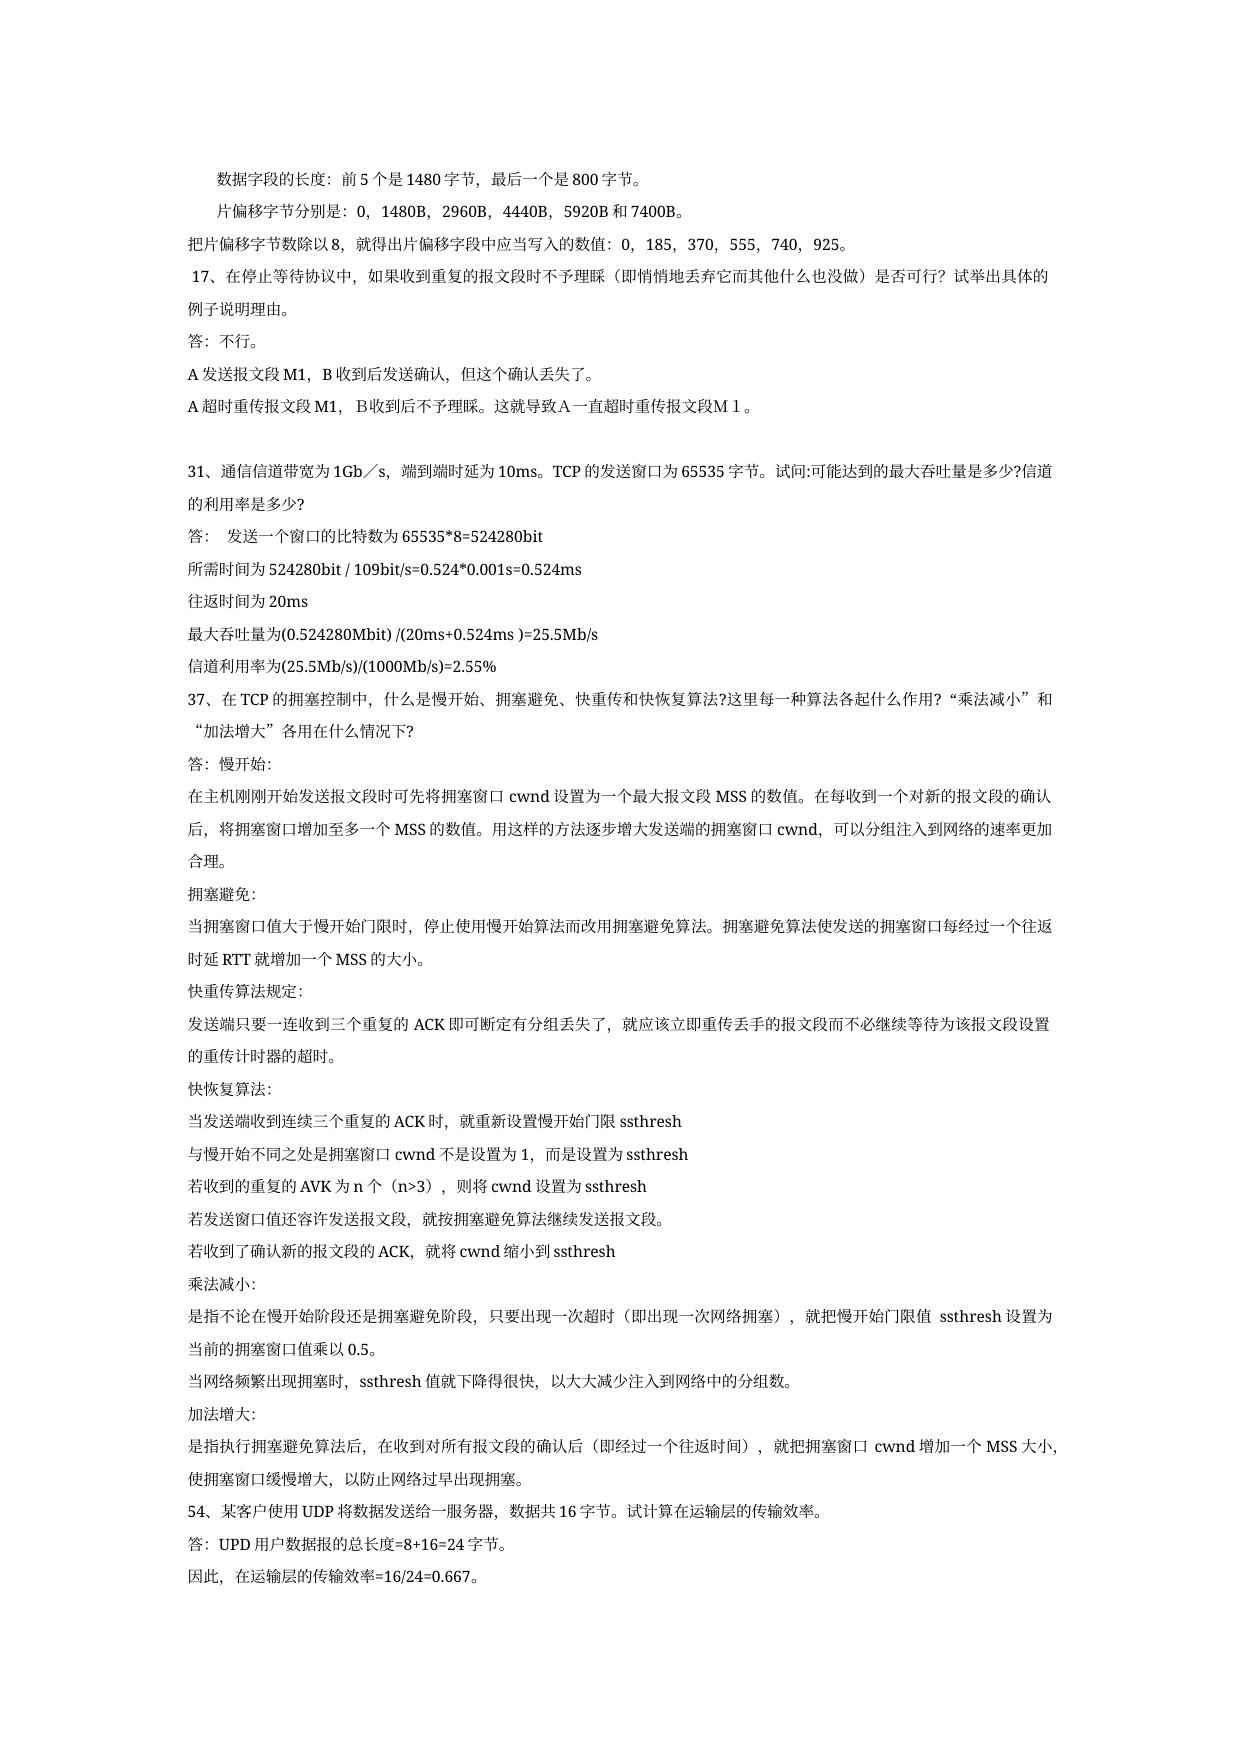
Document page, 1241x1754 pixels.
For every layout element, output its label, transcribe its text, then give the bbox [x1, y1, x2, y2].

list 片偏移字节分别是：0，1480B，2960B，4440B，5920B和7400B。 [187, 194, 1053, 227]
list 发送端只要一连收到三个重复的ACK即可断定有分组丢失了，就应该立即重传丢手的报文段而不必继续等待为该报文段设置的重传计时器的超时。 [187, 1007, 1053, 1072]
list 与慢开始不同之处是拥塞窗口 cwnd不是设置为 1，而是设置为ssthresh [187, 1137, 1053, 1169]
list 37、在TCP的拥塞控制中，什么是慢开始、拥塞避免、快重传和快恢复算法?这里每一种算法各起什么作用? “乘法减小”和“加法增大”各用在什么情况下? [187, 682, 1053, 747]
list 快恢复算法： [187, 1072, 1053, 1104]
list 若收到的重复的AVK为n个（n>3），则将cwnd设置为ssthresh [187, 1169, 1053, 1202]
list 若收到了确认新的报文段的ACK，就将cwnd缩小到ssthresh [187, 1234, 1053, 1267]
list 答：不行。 [187, 324, 1053, 357]
list 在主机刚刚开始发送报文段时可先将拥塞窗口cwnd设置为一个最大报文段MSS的数值。在每收到一个对新的报文段的确认后，将拥塞窗口增加至多一个MSS的数值。用这样的方法逐步增大发送端的拥塞窗口cwnd，可以分组注入到网络的速率更加合理。 [187, 779, 1053, 877]
list 若发送窗口值还容许发送报文段，就按拥塞避免算法继续发送报文段。 [187, 1202, 1053, 1234]
list 最大吞吐量为(0.524280Mbit) /(20ms+0.524ms )=25.5Mb/s [187, 617, 1053, 649]
list 拥塞避免： [187, 877, 1053, 909]
list 快重传算法规定： [187, 974, 1053, 1007]
list 答：慢开始： [187, 747, 1053, 779]
list 是指不论在慢开始阶段还是拥塞避免阶段，只要出现一次超时（即出现一次网络拥塞），就把慢开始门限值 ssthresh设置为当前的拥塞窗口值乘以 0.5。 [187, 1299, 1053, 1364]
list 数据字段的长度：前5个是1480字节，最后一个是800字节。 [187, 162, 1053, 194]
list 17、在停止等待协议中，如果收到重复的报文段时不予理睬（即悄悄地丢弃它而其他什么也没做）是否可行？试举出具体的例子说明理由。 [187, 259, 1053, 324]
list A超时重传报文段M1，Ｂ收到后不予理睬。这就导致Ａ一直超时重传报文段Ｍ１。 [187, 389, 1053, 422]
list 答：UPD用户数据报的总长度=8+16=24字节。 [187, 1527, 1053, 1559]
list 加法增大： [187, 1397, 1053, 1429]
list 把片偏移字节数除以8，就得出片偏移字段中应当写入的数值：0，185，370，555，740，925。 [187, 227, 1053, 259]
list 当网络频繁出现拥塞时，ssthresh值就下降得很快，以大大减少注入到网络中的分组数。 [187, 1364, 1053, 1397]
list 所需时间为524280bit / 109bit/s=0.524*0.001s=0.524ms [187, 552, 1053, 584]
list 当拥塞窗口值大于慢开始门限时，停止使用慢开始算法而改用拥塞避免算法。拥塞避免算法使发送的拥塞窗口每经过一个往返时延RTT就增加一个MSS的大小。 [187, 909, 1053, 974]
list 54、某客户使用UDP将数据发送给一服务器，数据共16字节。试计算在运输层的传输效率。 [187, 1494, 1053, 1527]
list 乘法减小： [187, 1267, 1053, 1299]
list 往返时间为20ms [187, 584, 1053, 617]
list 31、通信信道带宽为1Gb／s，端到端时延为10ms。TCP的发送窗口为65535字节。试问:可能达到的最大吞吐量是多少?信道的利用率是多少? [187, 454, 1053, 519]
list 因此，在运输层的传输效率=16/24=0.667。 [187, 1559, 1053, 1592]
list 是指执行拥塞避免算法后，在收到对所有报文段的确认后（即经过一个往返时间），就把拥塞窗口 cwnd增加一个 MSS大小，使拥塞窗口缓慢增大，以防止网络过早出现拥塞。 [187, 1429, 1053, 1494]
list 答： 发送一个窗口的比特数为65535*8=524280bit [187, 519, 1053, 552]
list 当发送端收到连续三个重复的ACK时，就重新设置慢开始门限 ssthresh [187, 1104, 1053, 1137]
list 信道利用率为(25.5Mb/s)/(1000Mb/s)=2.55% [187, 649, 1053, 682]
list A发送报文段M1，B收到后发送确认，但这个确认丢失了。 [187, 357, 1053, 389]
